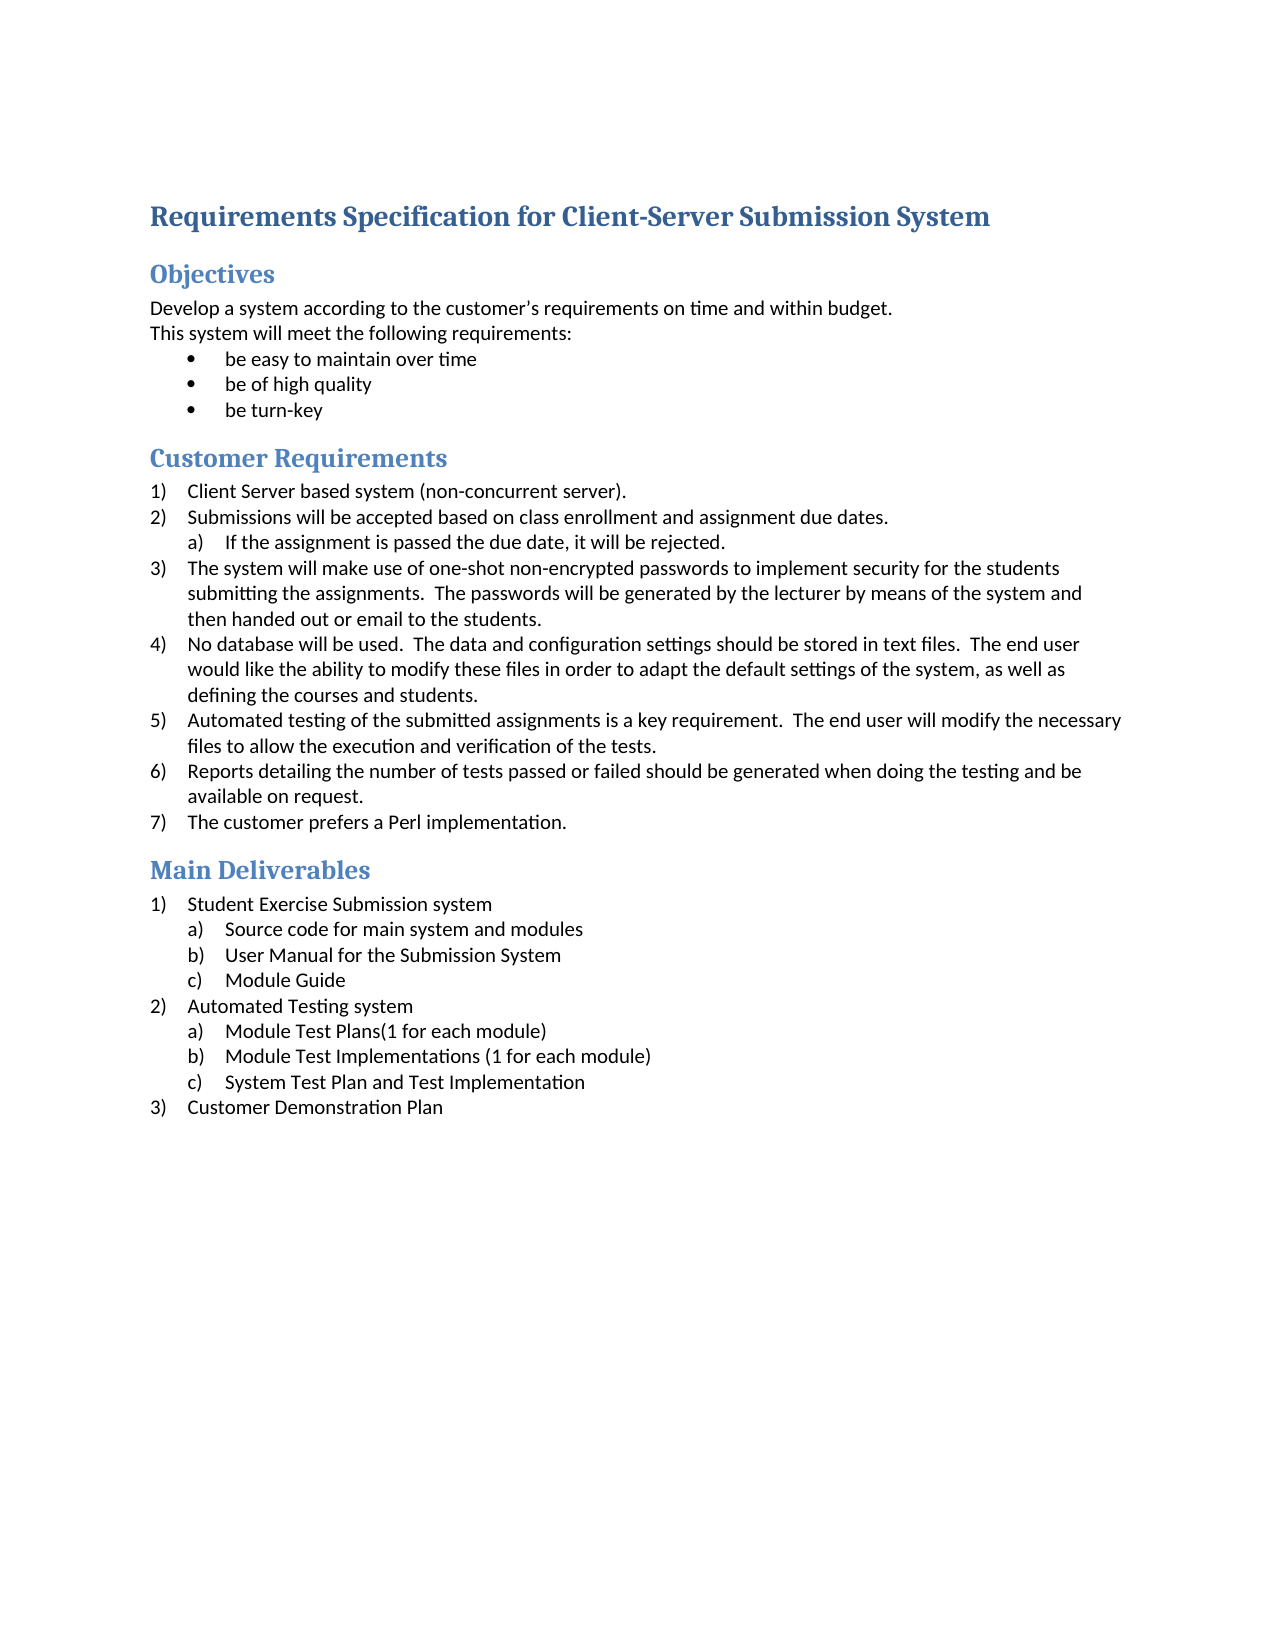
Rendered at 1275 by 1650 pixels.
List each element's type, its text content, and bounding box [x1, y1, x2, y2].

list Student Exercise Submission system [150, 891, 1125, 917]
list User Manual for the Submission System [187, 942, 1125, 967]
list Customer Demonstration Plan [150, 1094, 1125, 1120]
subtitle Requirements Specification for Client-Server Submission System [150, 200, 1125, 233]
list System Test Plan and Test Implementation [187, 1069, 1125, 1094]
list If the assignment is passed the due date, it will be rejected. [187, 529, 1125, 555]
text This system will meet the following requirements: [150, 321, 1125, 346]
list Client Server based system (non-concurrent server). [150, 479, 1125, 504]
list No database will be used. The data and configuration settings should be stored in text files. The end user would like the ability to modify these files in order to adapt the default settings of the system, as well as defining the courses and students. [150, 631, 1125, 707]
list Automated Testing system [150, 993, 1125, 1018]
list Module Test Plans(1 for each module) [187, 1018, 1125, 1044]
list Module Test Implementations (1 for each module) [187, 1044, 1125, 1069]
text Develop a system according to the customer’s requirements on time and within budget. [150, 295, 1125, 321]
list The system will make use of one-shot non-encrypted passwords to implement security for the students submitting the assignments. The passwords will be generated by the lecturer by means of the system and then handed out or email to the students. [150, 555, 1125, 631]
subtitle Customer Requirements [150, 443, 1125, 474]
subtitle Main Deliverables [150, 855, 1125, 887]
list be easy to maintain over time [187, 346, 1125, 371]
list The customer prefers a Perl implementation. [150, 809, 1125, 834]
subtitle Objectives [150, 259, 1125, 291]
list be of high quality [187, 371, 1125, 397]
list Module Guide [187, 967, 1125, 993]
list be turn-key [187, 397, 1125, 422]
list Automated testing of the submitted assignments is a key requirement. The end user will modify the necessary files to allow the execution and verification of the tests. [150, 707, 1125, 758]
list Submissions will be accepted based on class enrollment and assignment due dates. [150, 504, 1125, 529]
list Source code for main system and modules [187, 917, 1125, 942]
list Reports detailing the number of tests passed or failed should be generated when doing the testing and be available on request. [150, 758, 1125, 809]
